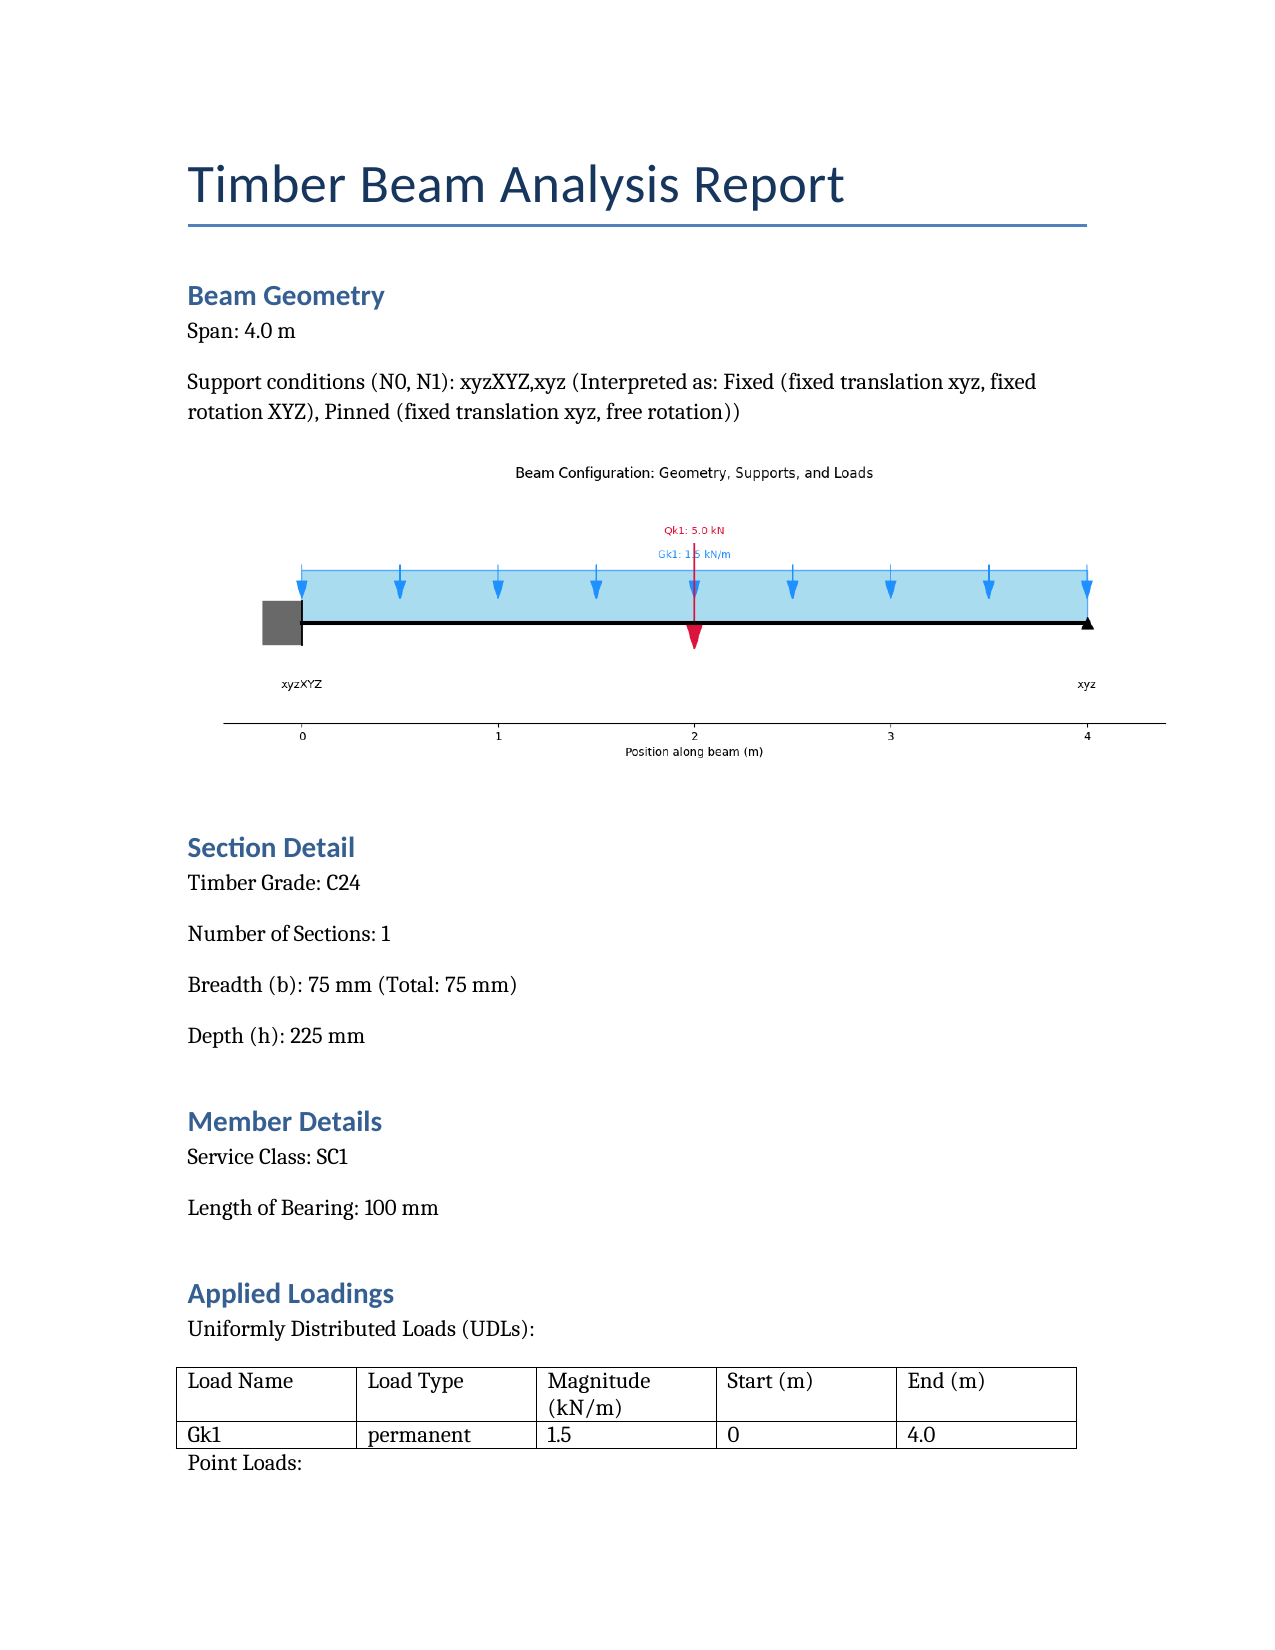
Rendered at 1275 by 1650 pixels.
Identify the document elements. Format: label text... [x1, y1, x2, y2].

subtitle Member Details [187, 1103, 1087, 1138]
table_cell 1.5 [537, 1422, 716, 1448]
text Span: 4.0 m [187, 317, 1087, 344]
table_cell permanent [357, 1422, 536, 1448]
table_header Load Type [357, 1368, 536, 1421]
picture [206, 449, 1182, 775]
title Timber Beam Analysis Report [187, 150, 1087, 227]
text Support conditions (N0, N1): xyzXYZ,xyz (Interpreted as: Fixed (fixed translation xyz, fixed rotation XYZ), Pinned (fixed translation xyz, free rotation)) [187, 368, 1087, 425]
text Service Class: SC1 [187, 1144, 1087, 1170]
table_header End (m) [897, 1368, 1076, 1421]
text Number of Sections: 1 [187, 921, 1087, 947]
table_cell 4.0 [897, 1422, 1076, 1448]
table_cell 0 [717, 1422, 896, 1448]
table_cell Gk1 [177, 1422, 356, 1448]
text Depth (h): 225 mm [187, 1023, 1087, 1049]
table_header Load Name [177, 1368, 356, 1421]
text Length of Bearing: 100 mm [187, 1195, 1087, 1221]
text Uniformly Distributed Loads (UDLs): [187, 1316, 1087, 1342]
table_header Magnitude (kN/m) [537, 1368, 716, 1421]
subtitle Beam Geometry [187, 277, 1087, 312]
text Point Loads: [187, 1449, 1087, 1476]
subtitle Applied Loadings [187, 1275, 1087, 1311]
subtitle Section Detail [187, 829, 1087, 864]
text Breadth (b): 75 mm (Total: 75 mm) [187, 972, 1087, 998]
text Timber Grade: C24 [187, 869, 1087, 896]
table_header Start (m) [717, 1368, 896, 1421]
